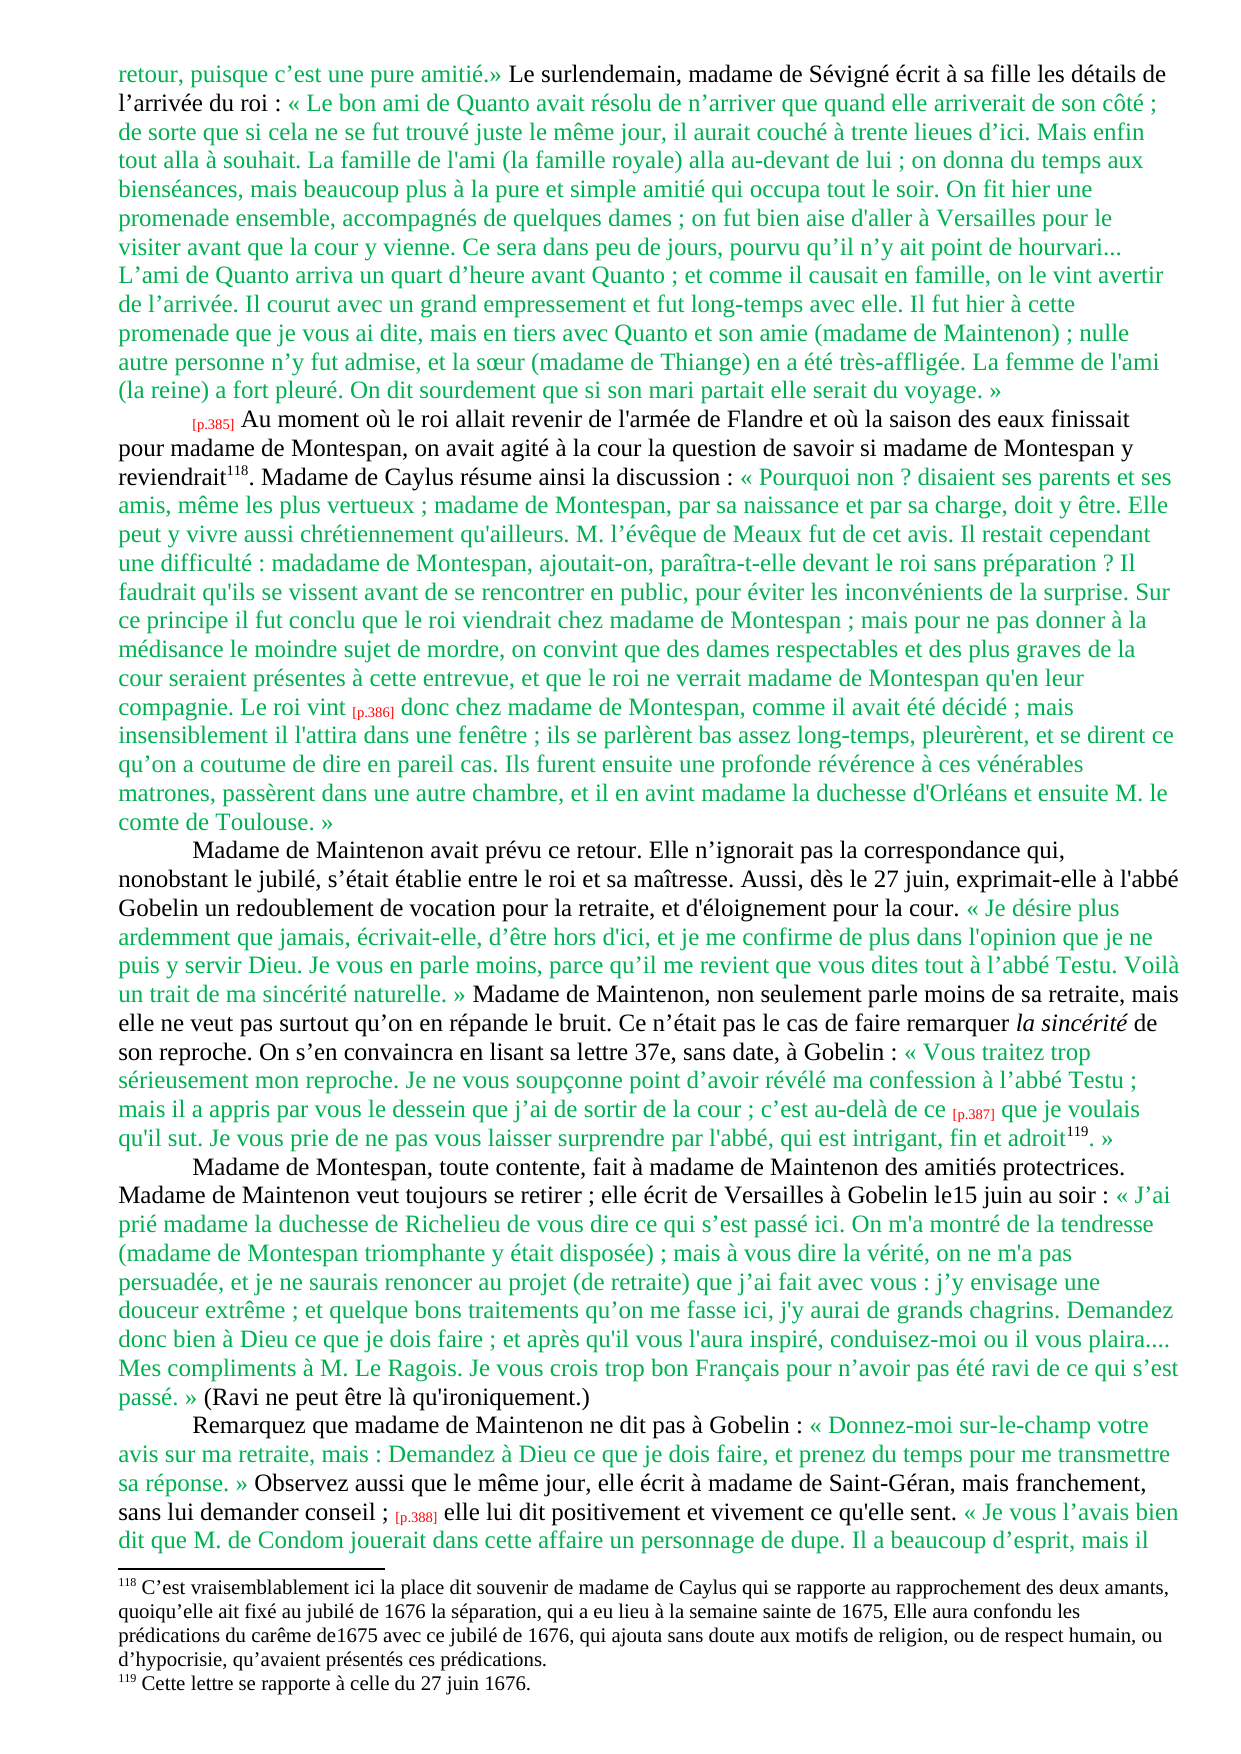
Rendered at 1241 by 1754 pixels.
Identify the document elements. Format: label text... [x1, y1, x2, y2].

text [p.385] Au moment où le roi allait revenir de l'armée de Flandre et où la saison des eaux finissait pour madame de Montespan, on avait agité à la cour la question de savoir si madame de Montespan y reviendrait. Madame de Caylus résume ainsi la discussion : « Pourquoi non ? disaient ses parents et ses amis, même les plus vertueux ; madame de Montespan, par sa naissance et par sa charge, doit y être. Elle peut y vivre aussi chrétiennement qu'ailleurs. M. l’évêque de Meaux fut de cet avis. Il restait cependant une difficulté : madadame de Montespan, ajoutait-on, paraîtra-t-elle devant le roi sans préparation ? Il faudrait qu'ils se vissent avant de se rencontrer en public, pour éviter les inconvénients de la surprise. Sur ce principe il fut conclu que le roi viendrait chez madame de Montespan ; mais pour ne pas donner à la médisance le moindre sujet de mordre, on convint que des dames respectables et des plus graves de la cour seraient présentes à cette entrevue, et que le roi ne verrait madame de Montespan qu'en leur compagnie. Le roi vint [p.386] donc chez madame de Montespan, comme il avait été décidé ; mais insensiblement il l'attira dans une fenêtre ; ils se parlèrent bas assez long-temps, pleurèrent, et se dirent ce qu’on a coutume de dire en pareil cas. Ils furent ensuite une profonde révérence à ces vénérables matrones, passèrent dans une autre chambre, et il en avint madame la duchesse d'Orléans et ensuite M. le comte de Toulouse. » [118, 404, 1181, 835]
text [118, 1410, 1181, 1554]
text Madame de Maintenon avait prévu ce retour. Elle n’ignorait pas la correspondance qui, nonobstant le jubilé, s’était établie entre le roi et sa maîtresse. Aussi, dès le 27 juin, exprimait-elle à l'abbé Gobelin un redoublement de vocation pour la retraite, et d'éloignement pour la cour. « Je désire plus ardemment que jamais, écrivait-elle, d’être hors d'ici, et je me confirme de plus dans l'opinion que je ne puis y servir Dieu. Je vous en parle moins, parce qu’il me revient que vous dites tout à l’abbé Testu. Voilà un trait de ma sincérité naturelle. » Madame de Maintenon, non seulement parle moins de sa retraite, mais elle ne veut pas surtout qu’on en répande le bruit. Ce n’était pas le cas de faire remarquer la sincérité de son reproche. On s’en convaincra en lisant sa lettre 37e, sans date, à Gobelin : « Vous traitez trop sérieusement mon reproche. Je ne vous soupçonne point d’avoir révélé ma confession à l’abbé Testu ; mais il a appris par vous le dessein que j’ai de sortir de la cour ; c’est au-delà de ce [p.387] que je voulais qu'il sut. Je vous prie de ne pas vous laisser surprendre par l'abbé, qui est intrigant, fin et adroit. » [118, 835, 1181, 1152]
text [118, 59, 1181, 404]
text Madame de Montespan, toute contente, fait à madame de Maintenon des amitiés protectrices. Madame de Maintenon veut toujours se retirer ; elle écrit de Versailles à Gobelin le15 juin au soir : « J’ai prié madame la duchesse de Richelieu de vous dire ce qui s’est passé ici. On m'a montré de la tendresse (madame de Montespan triomphante y était disposée) ; mais à vous dire la vérité, on ne m'a pas persuadée, et je ne saurais renoncer au projet (de retraite) que j’ai fait avec vous : j’y envisage une douceur extrême ; et quelque bons traitements qu’on me fasse ici, j'y aurai de grands chagrins. Demandez donc bien à Dieu ce que je dois faire ; et après qu'il vous l'aura inspiré, conduisez-moi ou il vous plaira.... Mes compliments à M. Le Ragois. Je vous crois trop bon Français pour n’avoir pas été ravi de ce qui s’est passé. » (Ravi ne peut être là qu'ironiquement.) [118, 1152, 1181, 1410]
